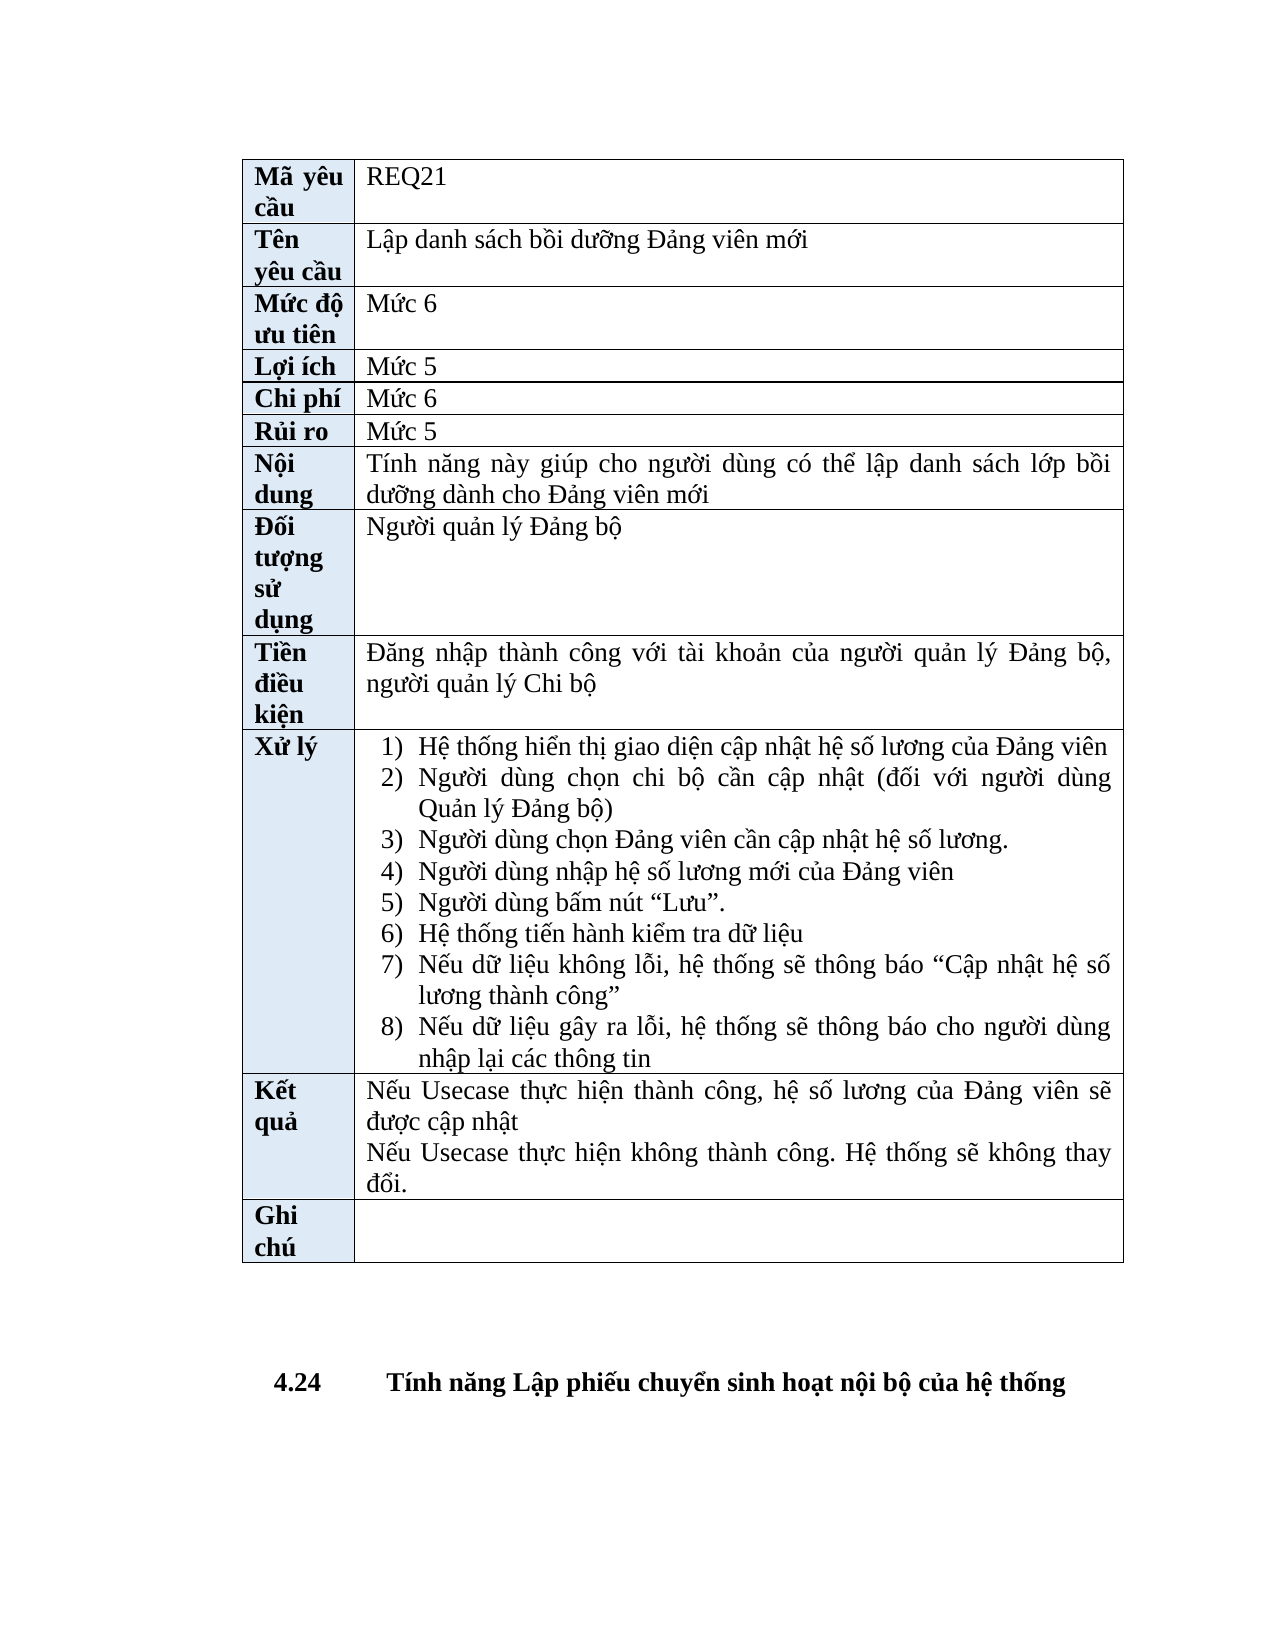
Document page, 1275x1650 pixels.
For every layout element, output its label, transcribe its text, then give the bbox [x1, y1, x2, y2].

table_cell Xử lý [243, 730, 354, 1073]
table_cell Chi phí [243, 383, 354, 413]
table_cell Mức 6 [355, 383, 1123, 413]
table_cell Mức độ ưu tiên [243, 287, 354, 349]
table_cell Đối tượng sử dụng [243, 510, 354, 635]
table_cell Tiền điều kiện [243, 636, 354, 729]
table_header REQ21 [355, 160, 1123, 222]
table_cell Người quản lý Đảng bộ [355, 510, 1123, 635]
table_cell Mức 6 [355, 287, 1123, 349]
table_cell Tính năng này giúp cho người dùng có thể lập danh sách lớp bồi dưỡng dành cho Đảng viên mới [355, 447, 1123, 509]
table_cell Hệ thống hiển thị giao diện cập nhật hệ số lương của Đảng viên Người dùng chọn chi bộ cần cập nhật (đối với người dùng Quản lý Đảng bộ) Người dùng chọn Đảng viên cần cập nhật hệ số lương. Người dùng nhập hệ số lương mới của Đảng viên Người dùng bấm nút “Lưu”. Hệ thống tiến hành kiểm tra dữ liệu Nếu dữ liệu không lỗi, hệ thống sẽ thông báo “Cập nhật hệ số lương thành công” Nếu dữ liệu gây ra lỗi, hệ thống sẽ thông báo cho người dùng nhập lại các thông tin [355, 730, 1123, 1073]
table_cell Lập danh sách bồi dưỡng Đảng viên mới [355, 224, 1123, 286]
table_cell Lợi ích [243, 350, 354, 381]
table_cell Kết quả [243, 1074, 354, 1198]
table_cell Ghi chú [243, 1200, 354, 1262]
table_cell Nội dung [243, 447, 354, 509]
table_cell Nếu Usecase thực hiện thành công, hệ số lương của Đảng viên sẽ được cập nhật Nếu Usecase thực hiện không thành công. Hệ thống sẽ không thay đổi. [355, 1074, 1123, 1198]
table_cell Đăng nhập thành công với tài khoản của người quản lý Đảng bộ, người quản lý Chi bộ [355, 636, 1123, 729]
table_cell Rủi ro [243, 415, 354, 446]
table_header Mã yêu cầu [243, 160, 354, 222]
table_cell Tên yêu cầu [243, 224, 354, 286]
table_cell Mức 5 [355, 415, 1123, 446]
list Tính năng Lập phiếu chuyển sinh hoạt nội bộ của hệ thống [274, 1366, 1127, 1397]
table_cell [355, 1200, 1123, 1262]
table_cell Mức 5 [355, 350, 1123, 381]
